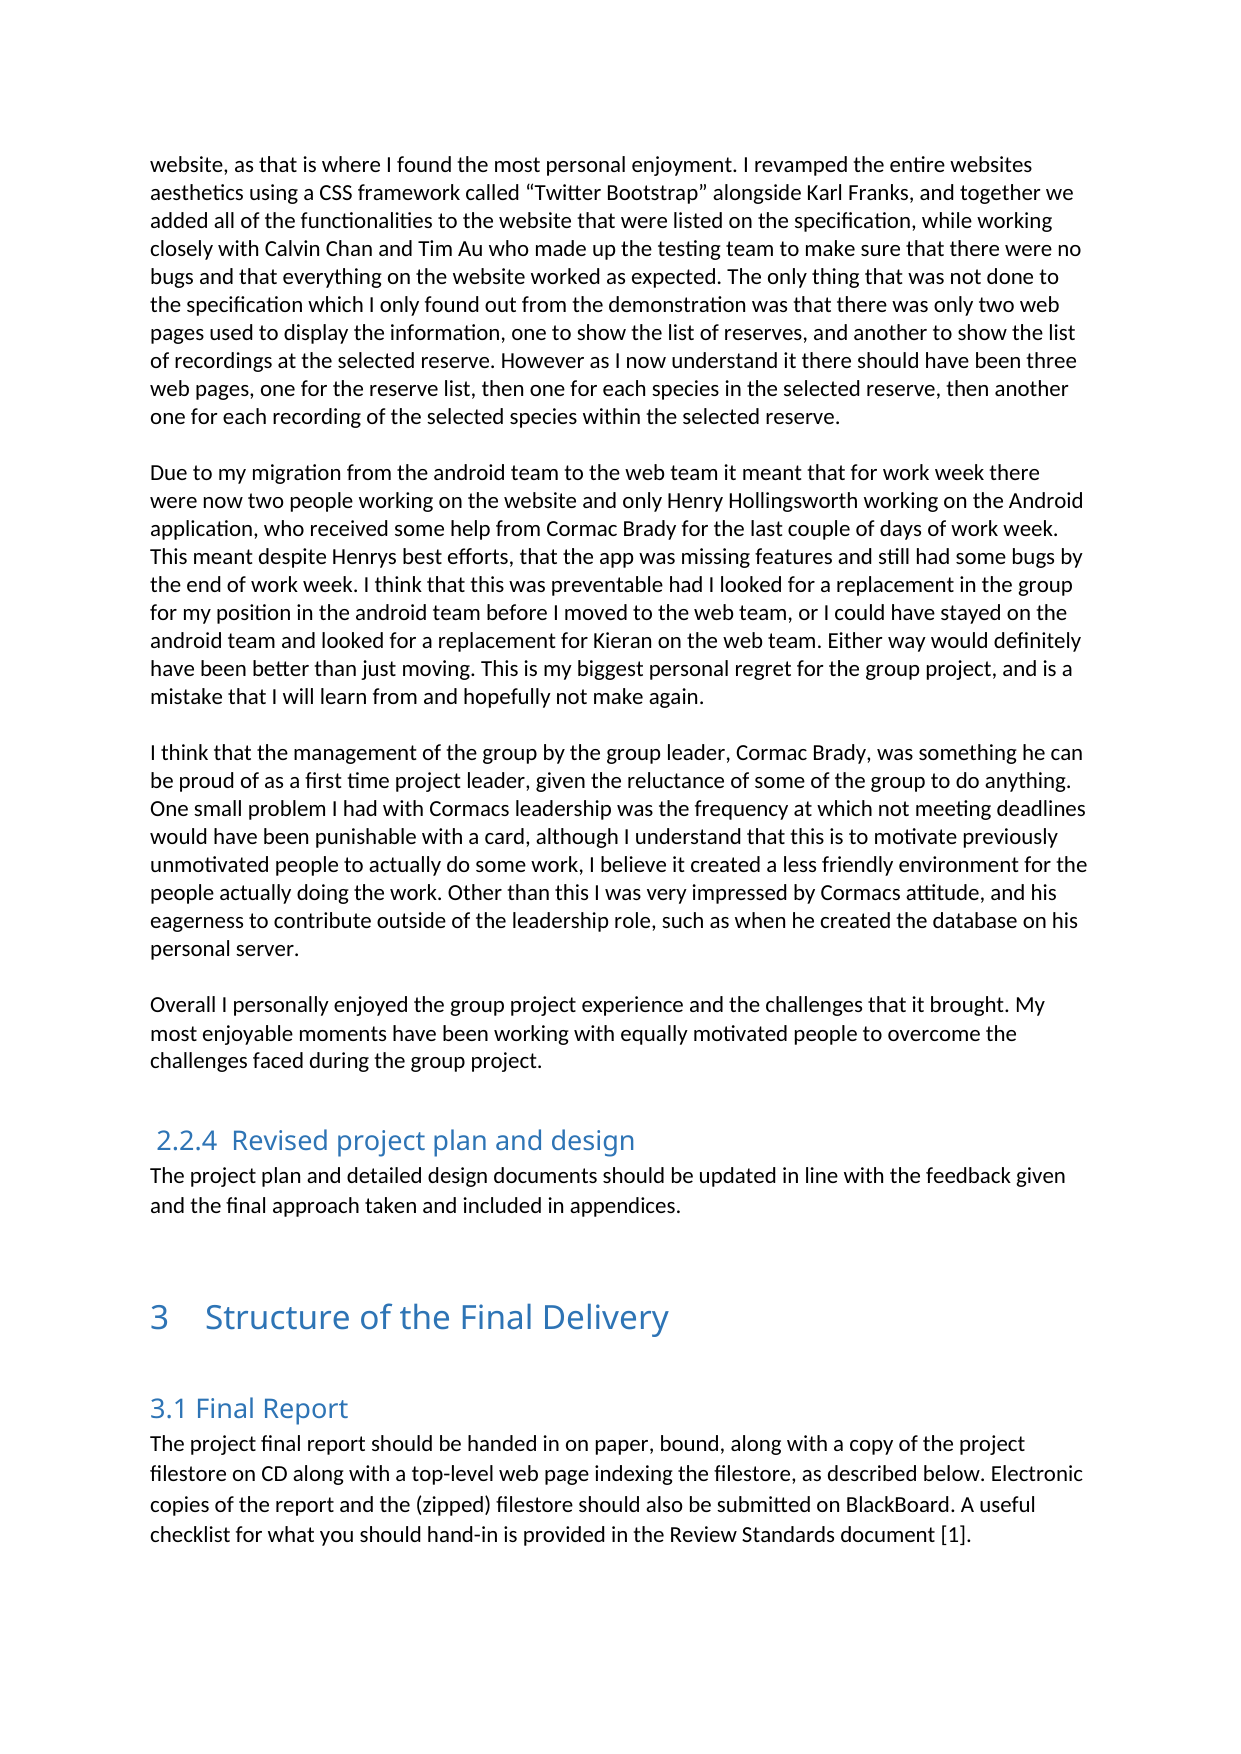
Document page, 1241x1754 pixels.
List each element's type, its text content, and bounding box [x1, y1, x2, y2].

text Due to my migration from the android team to the web team it meant that for work week there were now two people working on the website and only Henry Hollingsworth working on the Android application, who received some help from Cormac Brady for the last couple of days of work week. This meant despite Henrys best efforts, that the app was missing features and still had some bugs by the end of work week. I think that this was preventable had I looked for a replacement in the group for my position in the android team before I moved to the web team, or I could have stayed on the android team and looked for a replacement for Kieran on the web team. Either way would definitely have been better than just moving. This is my biggest personal regret for the group project, and is a mistake that I will learn from and hopefully not make again. [150, 458, 1090, 710]
subtitle Structure of the Final Delivery [150, 1294, 1090, 1339]
subtitle 3.1 Final Report [150, 1389, 1090, 1426]
text Overall I personally enjoyed the group project experience and the challenges that it brought. My most enjoyable moments have been working with equally motivated people to overcome the challenges faced during the group project. [150, 991, 1090, 1075]
text The project final report should be handed in on paper, bound, along with a copy of the project filestore on CD along with a top-level web page indexing the filestore, as described below. Electronic copies of the report and the (zipped) filestore should also be submitted on BlackBoard. A useful checklist for what you should hand-in is provided in the Review Standards document [1]. [150, 1429, 1090, 1548]
text The project plan and detailed design documents should be updated in line with the feedback given and the final approach taken and included in appendices. [150, 1161, 1090, 1219]
text I think that the management of the group by the group leader, Cormac Brady, was something he can be proud of as a first time project leader, given the reluctance of some of the group to do anything. One small problem I had with Cormacs leadership was the frequency at which not meeting deadlines would have been punishable with a card, although I understand that this is to motivate previously unmotivated people to actually do some work, I believe it created a less friendly environment for the people actually doing the work. Other than this I was very impressed by Cormacs attitude, and his eagerness to contribute outside of the leadership role, such as when he created the database on his personal server. [150, 738, 1090, 963]
subtitle Revised project plan and design [156, 1122, 1090, 1158]
